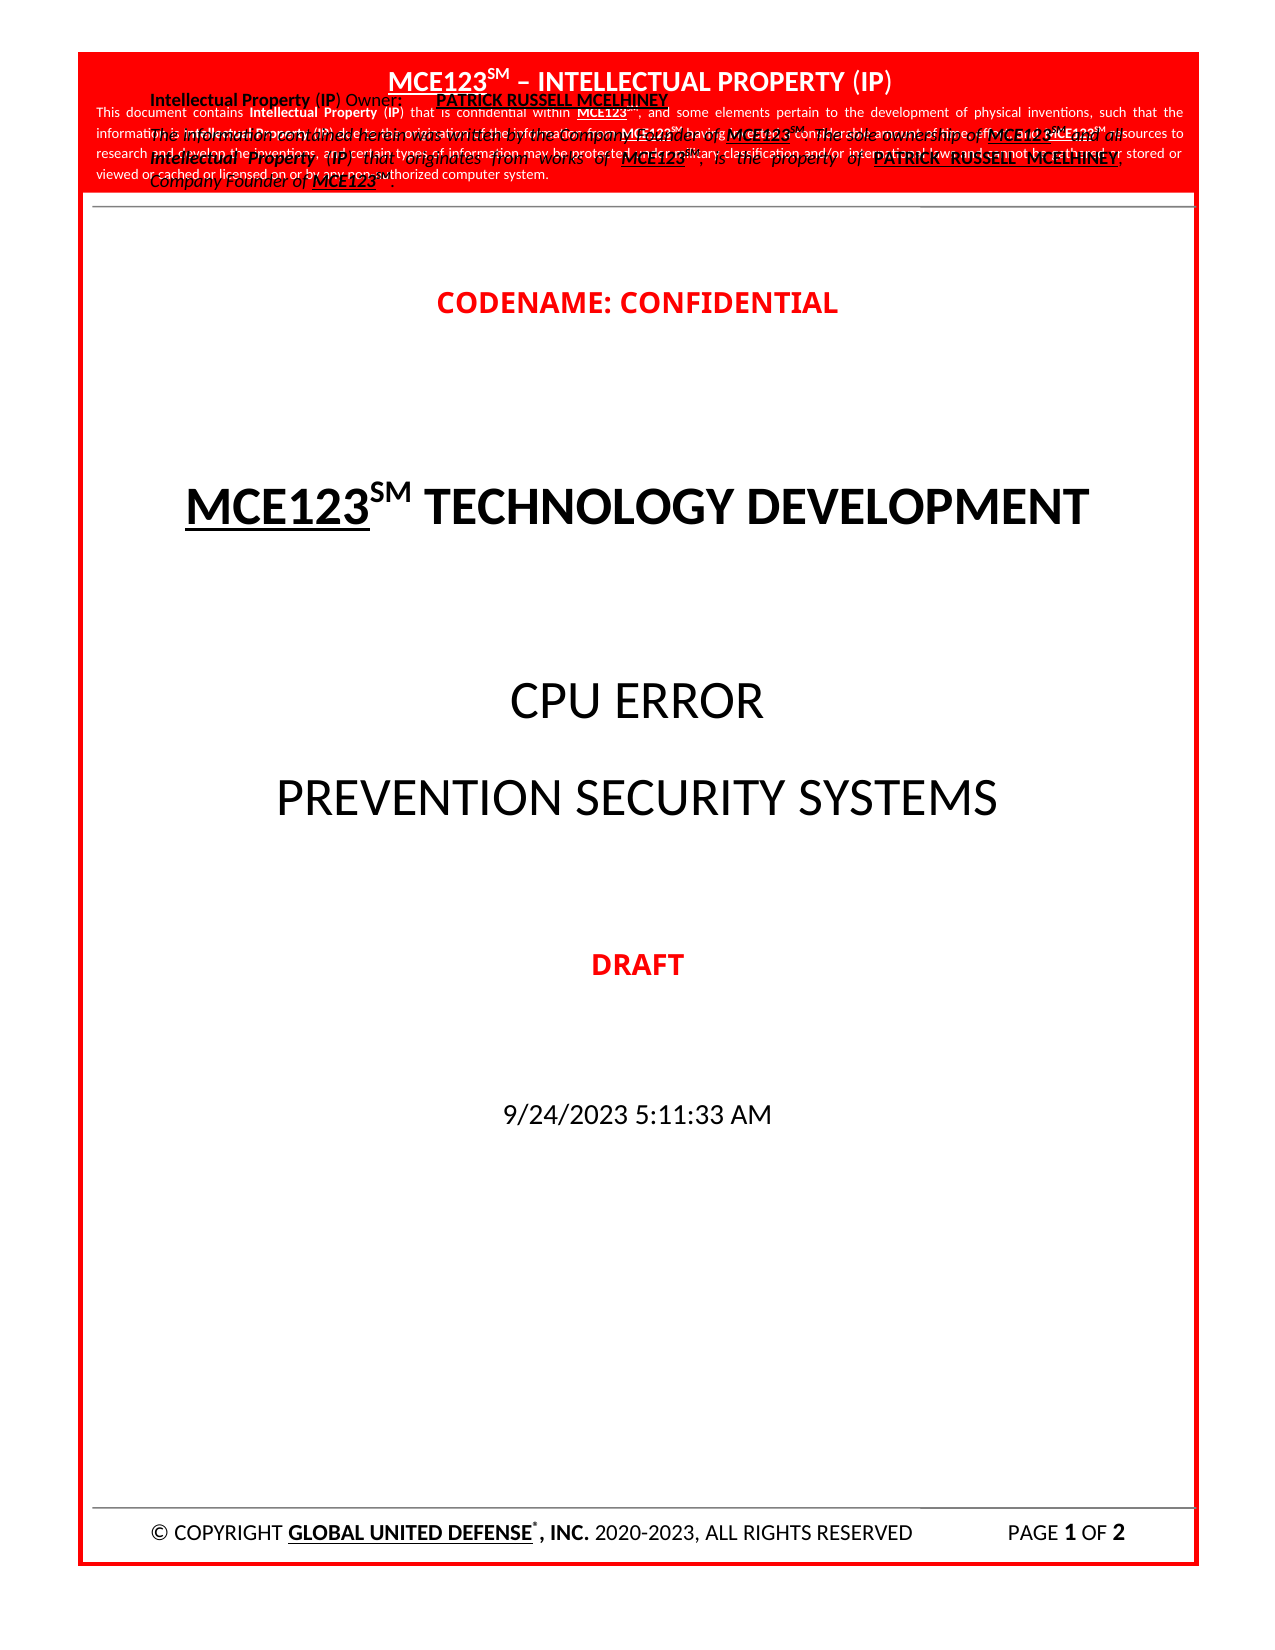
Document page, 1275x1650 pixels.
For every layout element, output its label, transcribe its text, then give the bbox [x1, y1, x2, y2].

text CODENAME: CONFIDENTIAL [150, 282, 1125, 322]
text CPU ERROR [150, 666, 1125, 732]
text DRAFT [150, 944, 1125, 984]
text MCE123SM TECHNOLOGY DEVELOPMENT [150, 472, 1125, 538]
text PREVENTION SECURITY SYSTEMS [150, 762, 1125, 829]
text 9/24/2023 5:11:33 AM [150, 1096, 1125, 1132]
